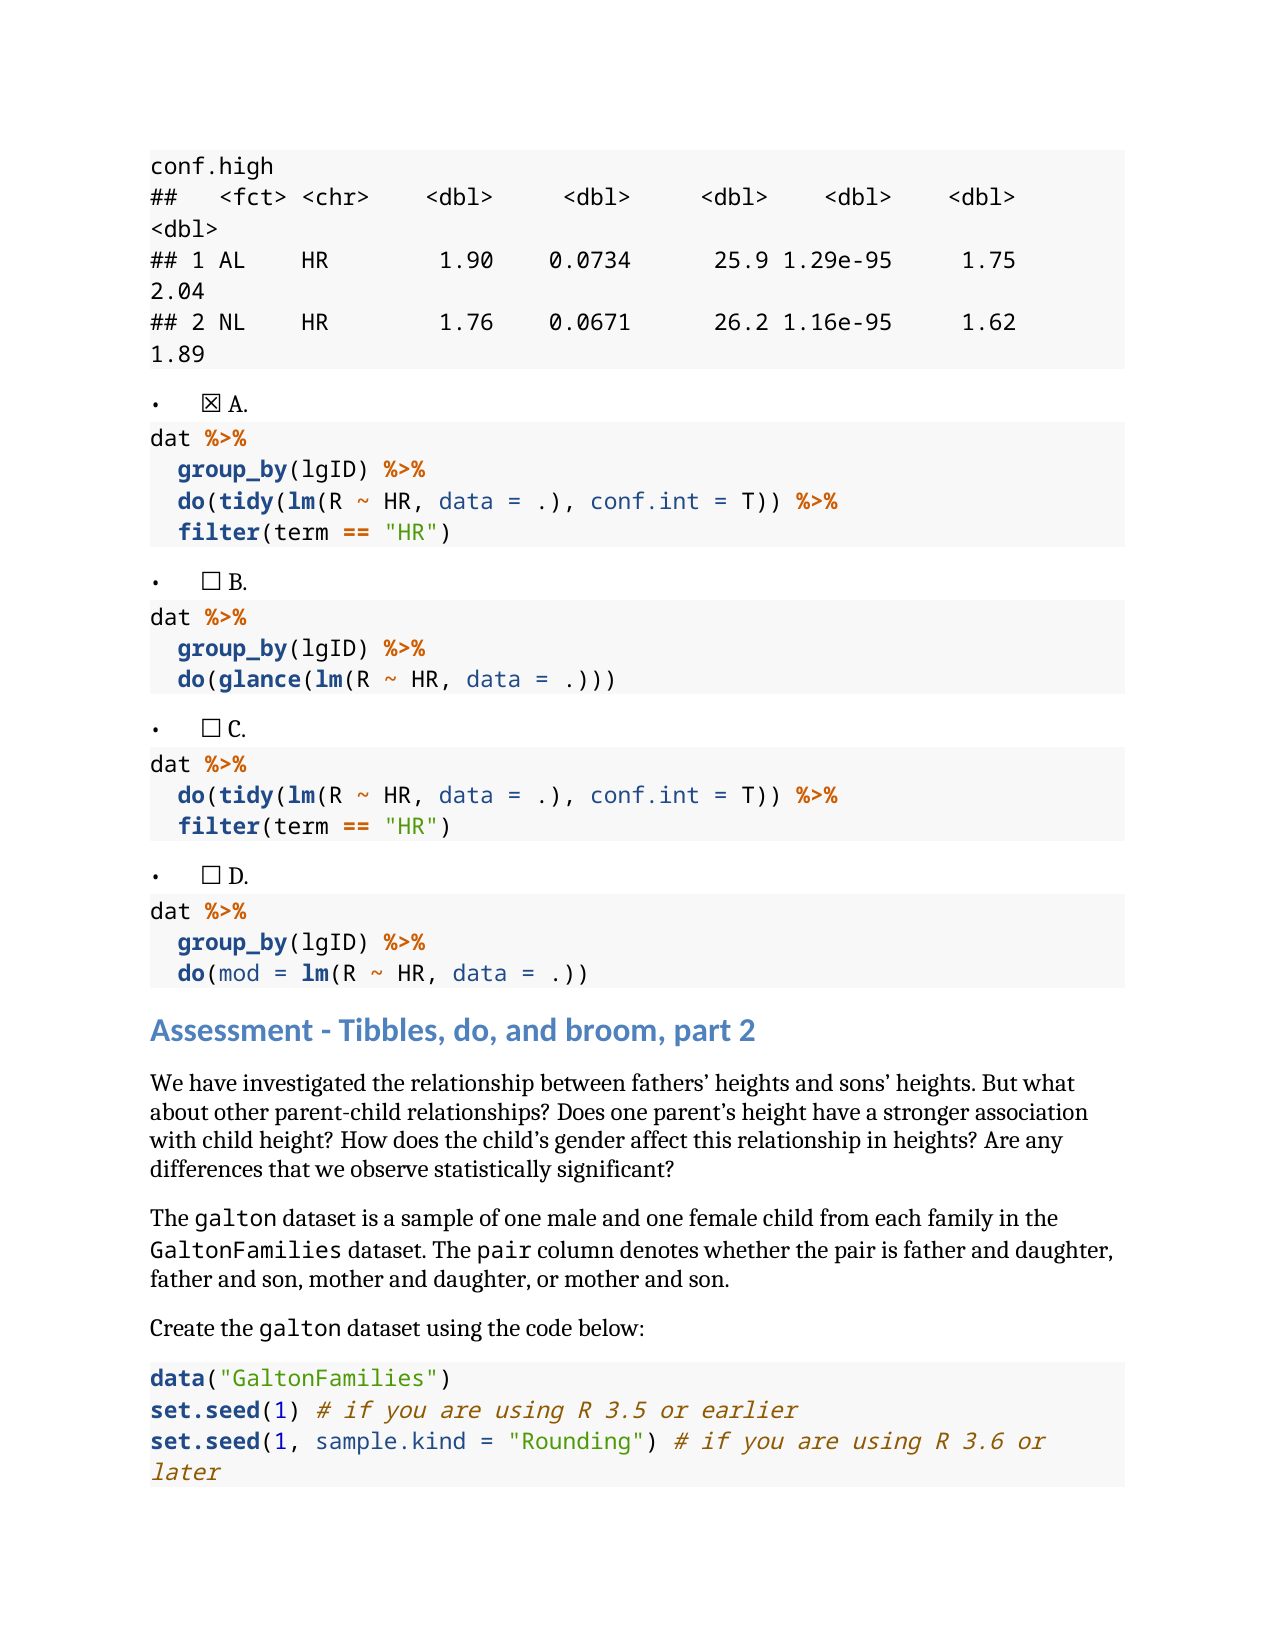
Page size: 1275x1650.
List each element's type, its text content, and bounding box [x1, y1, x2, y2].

list ☐ B. [150, 568, 1125, 597]
text We have investigated the relationship between fathers’ heights and sons’ heights. But what about other parent-child relationships? Does one parent’s height have a stronger association with child height? How does the child’s gender affect this relationship in heights? Are any differences that we observe statistically significant? [150, 1069, 1125, 1184]
list ☐ C. [150, 715, 1125, 744]
text data("GaltonFamilies") set.seed(1) # if you are using R 3.5 or earlier set.seed(1, sample.kind = "Rounding") # if you are using R 3.6 or later [150, 1362, 1125, 1487]
subtitle Assessment - Tibbles, do, and broom, part 2 [150, 1009, 1125, 1050]
text Create the galton dataset using the code below: [150, 1312, 1125, 1344]
list ☒ A. [150, 389, 1125, 418]
list ☐ D. [150, 862, 1125, 891]
text dat %>% group_by(lgID) %>% do(glance(lm(R ~ HR, data = .))) [246, 600, 1125, 694]
text The galton dataset is a sample of one male and one female child from each family in the GaltonFamilies dataset. The pair column denotes whether the pair is father and daughter, father and son, mother and daughter, or mother and son. [150, 1202, 1125, 1294]
text dat %>% group_by(lgID) %>% do(mod = lm(R ~ HR, data = .)) [150, 894, 1125, 988]
text dat %>% do(tidy(lm(R ~ HR, data = .), conf.int = T)) %>% filter(term == "HR") [150, 747, 1125, 841]
text dat %>% group_by(lgID) %>% do(tidy(lm(R ~ HR, data = .), conf.int = T)) %>% filter(term == "HR") [150, 422, 1125, 547]
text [150, 150, 1125, 369]
